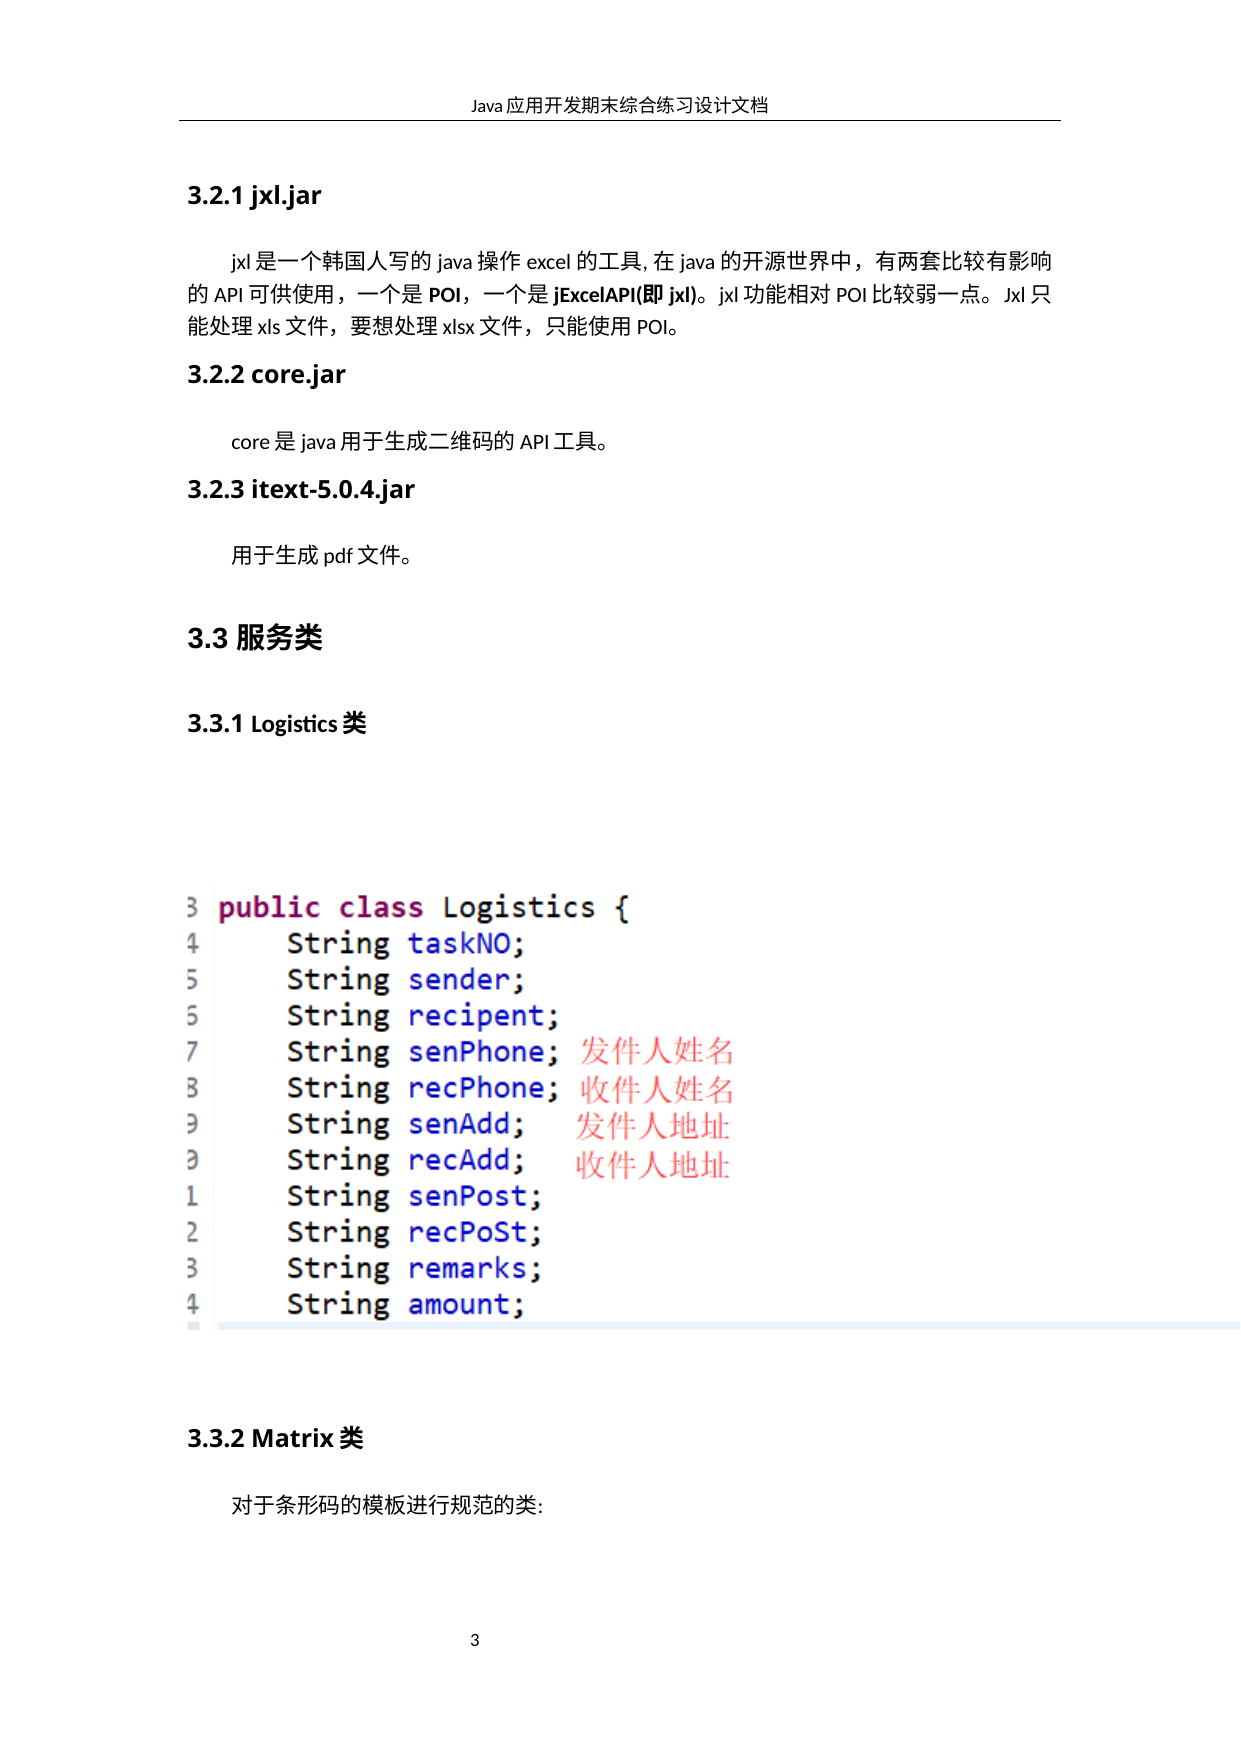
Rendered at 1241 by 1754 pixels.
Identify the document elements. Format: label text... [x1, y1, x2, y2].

list 3.3.1 Logistics类 [187, 689, 1053, 754]
list 对于条形码的模板进行规范的类: [187, 1487, 1053, 1520]
subtitle 3.3 服务类 [187, 603, 1053, 668]
subtitle 3.3.2 Matrix类 [187, 1404, 1053, 1469]
subtitle 3.2.1 jxl.jar [187, 162, 1053, 227]
picture [187, 884, 1241, 1330]
text core是java用于生成二维码的API工具。 [187, 423, 1053, 456]
text 用于生成pdf文件。 [187, 538, 1053, 570]
text jxl是一个韩国人写的java操作excel的工具, 在java的开源世界中，有两套比较有影响的API可供使用，一个是POI，一个是jExcelAPI(即jxl)。jxl功能相对POI比较弱一点。Jxl只能处理xls文件，要想处理xlsx文件，只能使用POI。 [187, 244, 1053, 341]
subtitle 3.2.2 core.jar [187, 341, 1053, 406]
subtitle 3.2.3 itext-5.0.4.jar [187, 456, 1053, 521]
